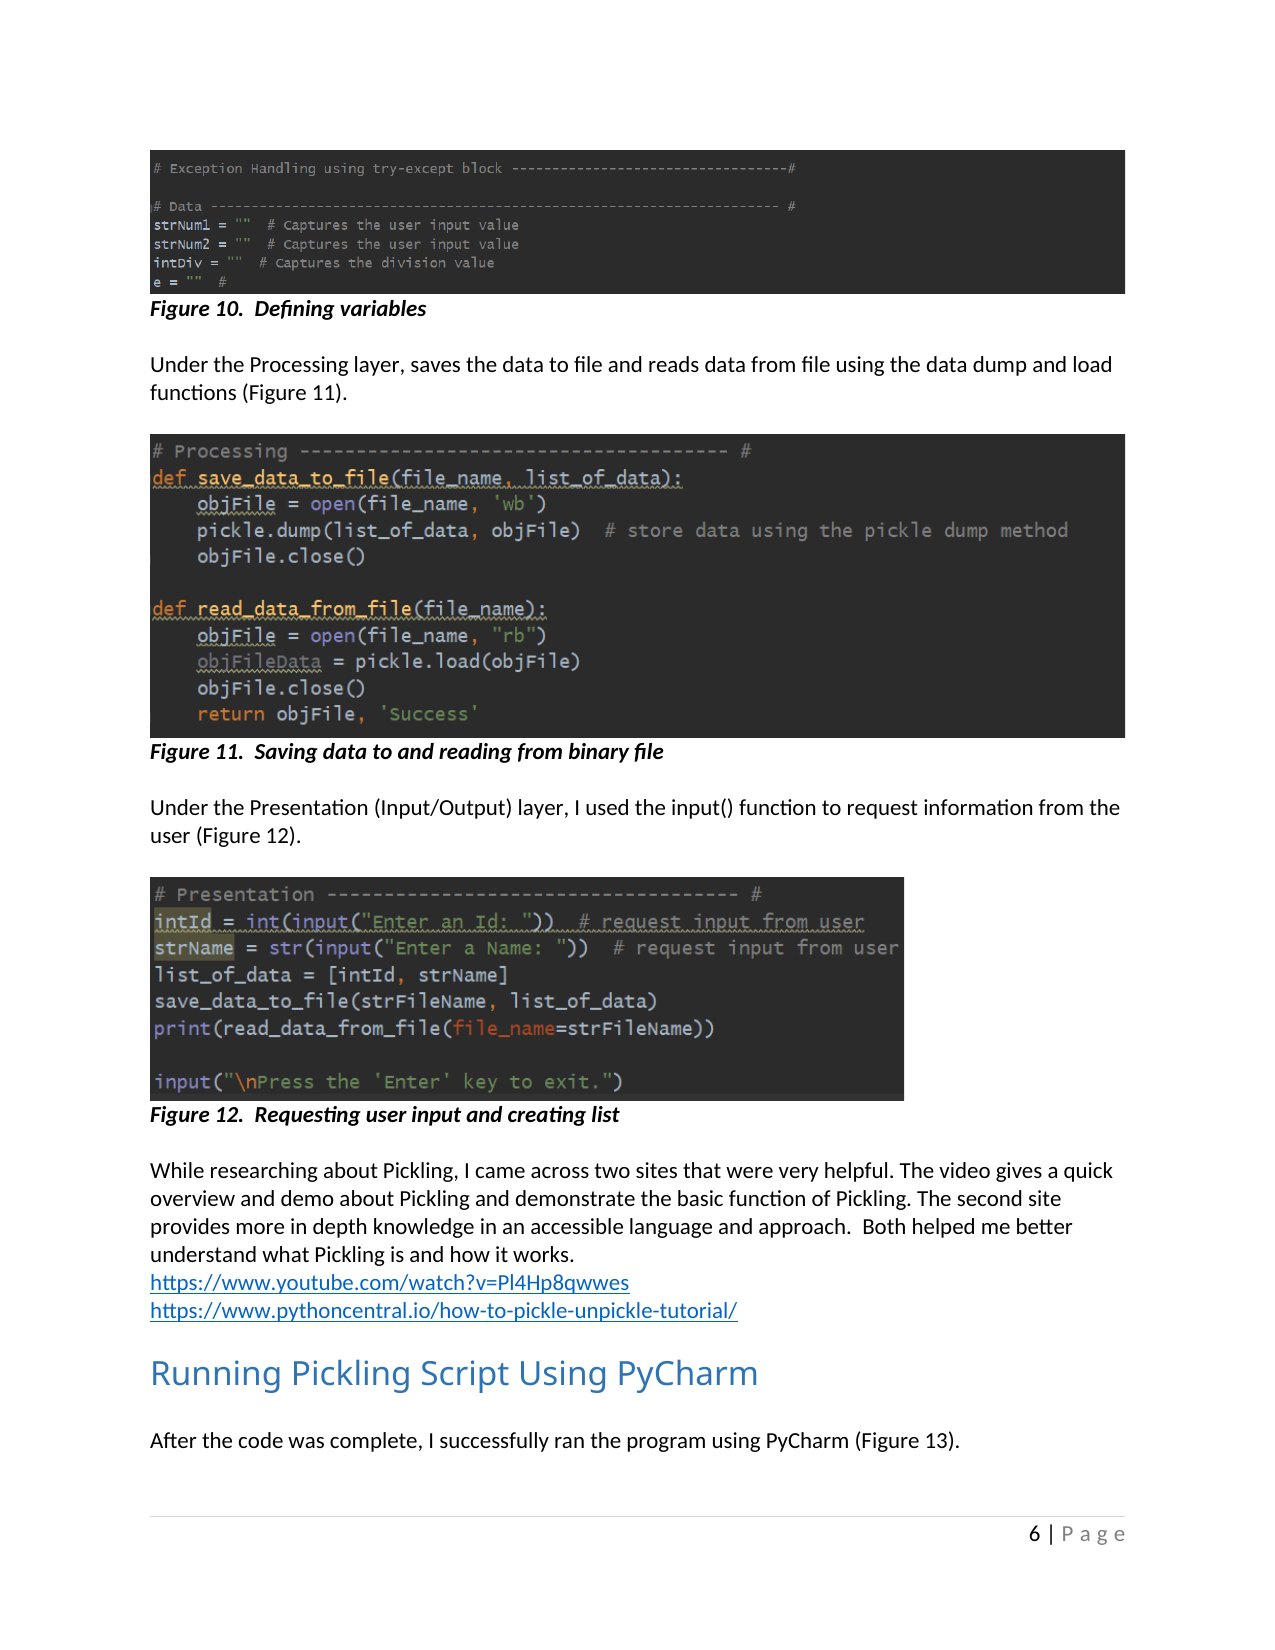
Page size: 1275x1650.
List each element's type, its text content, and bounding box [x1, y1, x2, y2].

text Figure 12. Requesting user input and creating list [150, 1100, 1125, 1128]
text https://www.pythoncentral.io/how-to-pickle-unpickle-tutorial/ [150, 1296, 1125, 1324]
picture [150, 150, 1125, 294]
picture [150, 434, 1125, 738]
subtitle Running Pickling Script Using PyCharm [150, 1349, 1125, 1395]
text Under the Presentation (Input/Output) layer, I used the input() function to request information from the user (Figure 12). [150, 793, 1125, 849]
text While researching about Pickling, I came across two sites that were very helpful. The video gives a quick overview and demo about Pickling and demonstrate the basic function of Pickling. The second site provides more in depth knowledge in an accessible language and approach. Both helped me better understand what Pickling is and how it works. [150, 1156, 1125, 1268]
text After the code was complete, I successfully ran the program using PyCharm (Figure 13). [150, 1426, 1125, 1454]
picture [150, 877, 905, 1101]
text Figure 10. Defining variables [150, 294, 1125, 322]
text Under the Processing layer, saves the data to file and reads data from file using the data dump and load functions (Figure 11). [150, 350, 1125, 406]
text Figure 11. Saving data to and reading from binary file [150, 738, 1125, 765]
text https://www.youtube.com/watch?v=Pl4Hp8qwwes [150, 1268, 1125, 1296]
